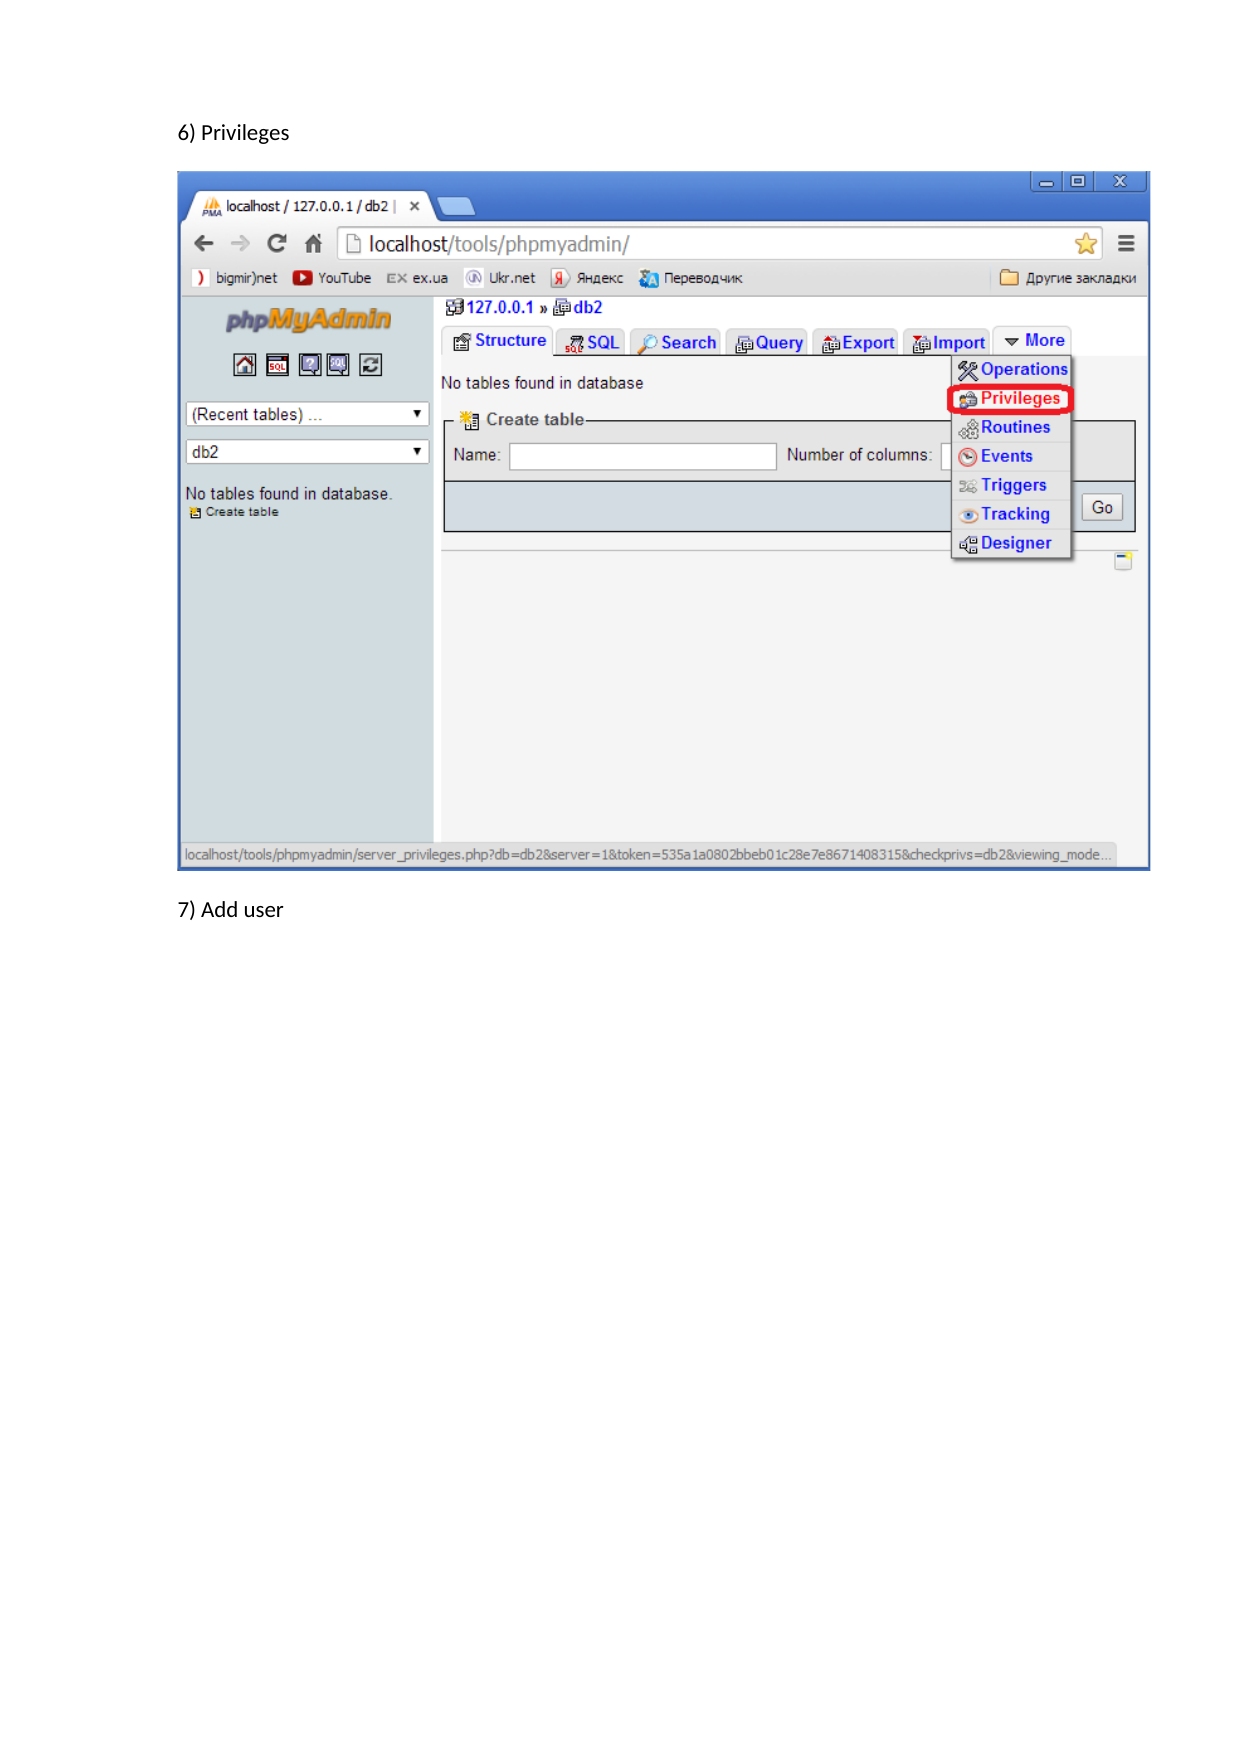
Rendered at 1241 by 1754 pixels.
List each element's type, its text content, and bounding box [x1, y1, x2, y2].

text 7) Add user [177, 896, 1152, 923]
picture [177, 171, 1151, 871]
text 6) Privileges [177, 118, 1152, 146]
